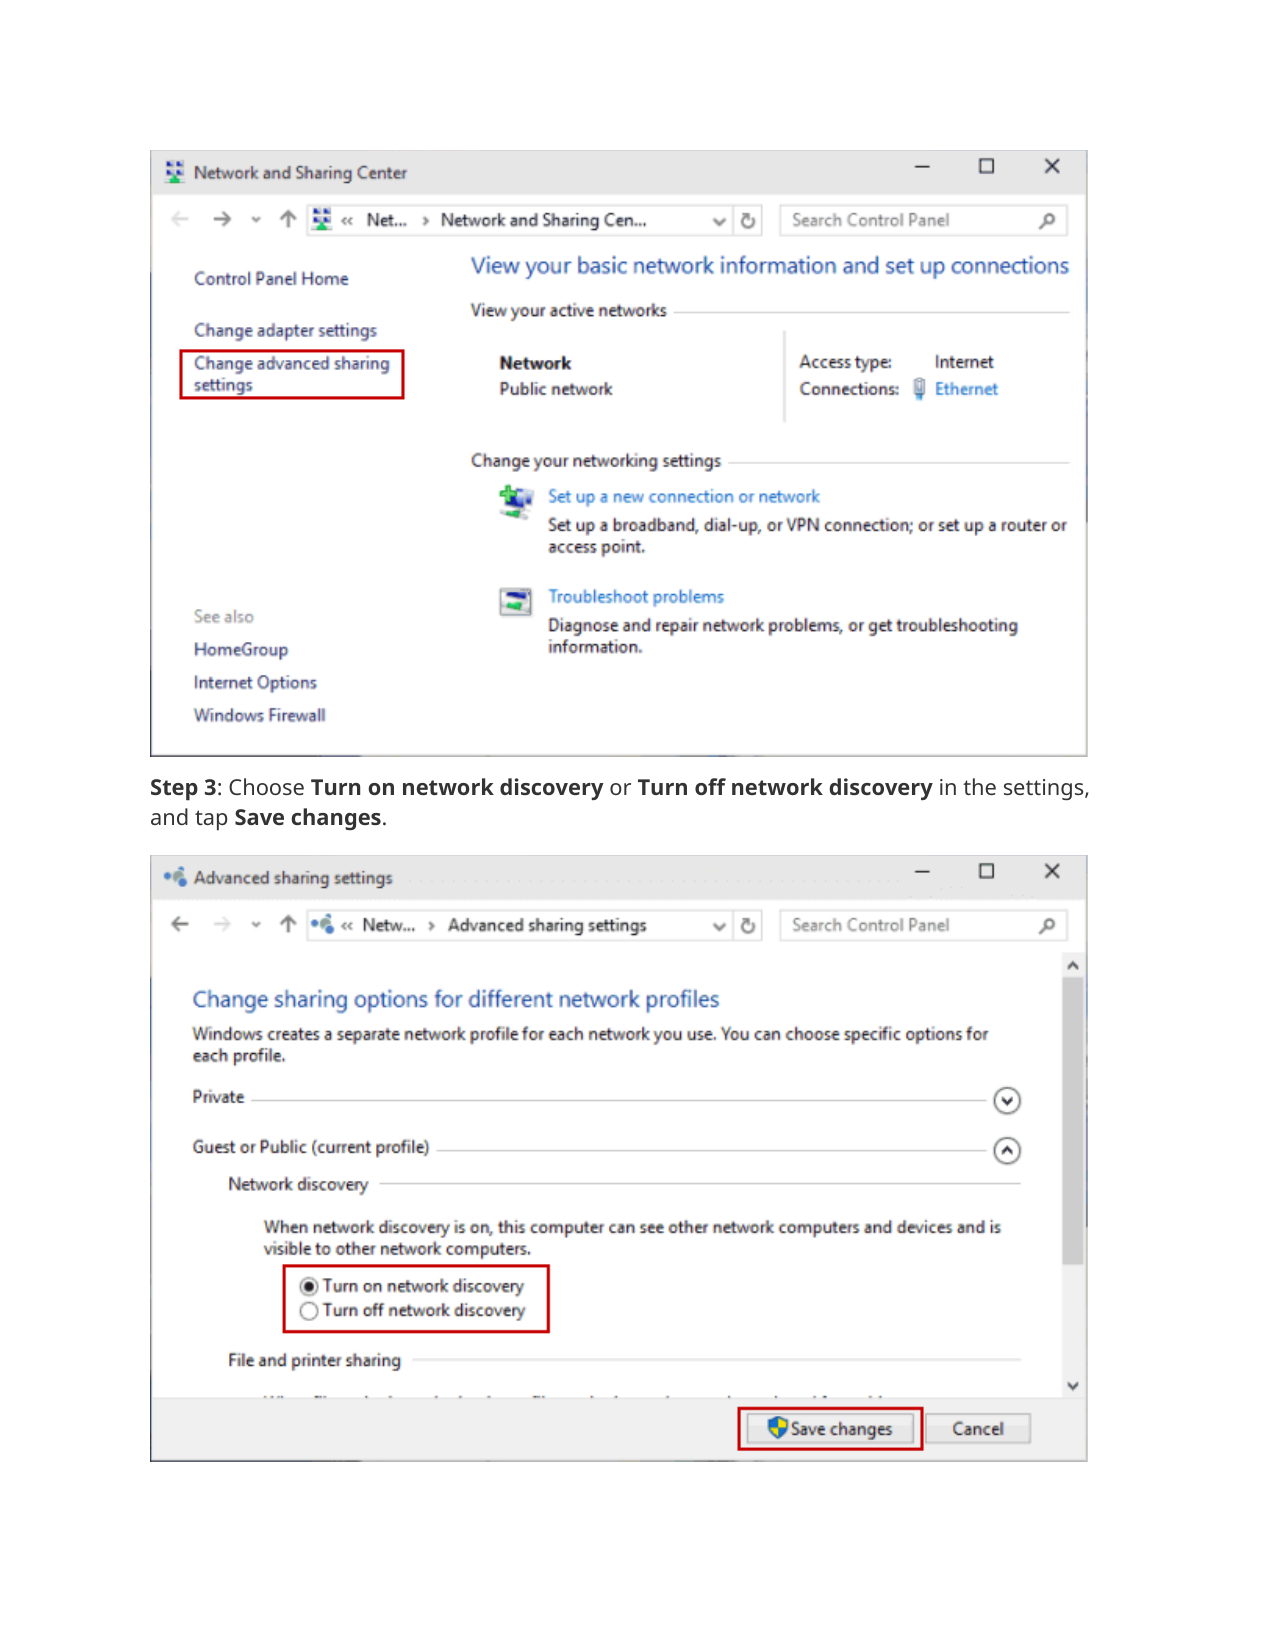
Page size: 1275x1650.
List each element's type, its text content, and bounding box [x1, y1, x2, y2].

picture [150, 150, 1088, 757]
picture [150, 855, 1088, 1462]
text Step 3: Choose Turn on network discovery or Turn off network discovery in the settings, and tap Save changes. [150, 772, 1125, 831]
